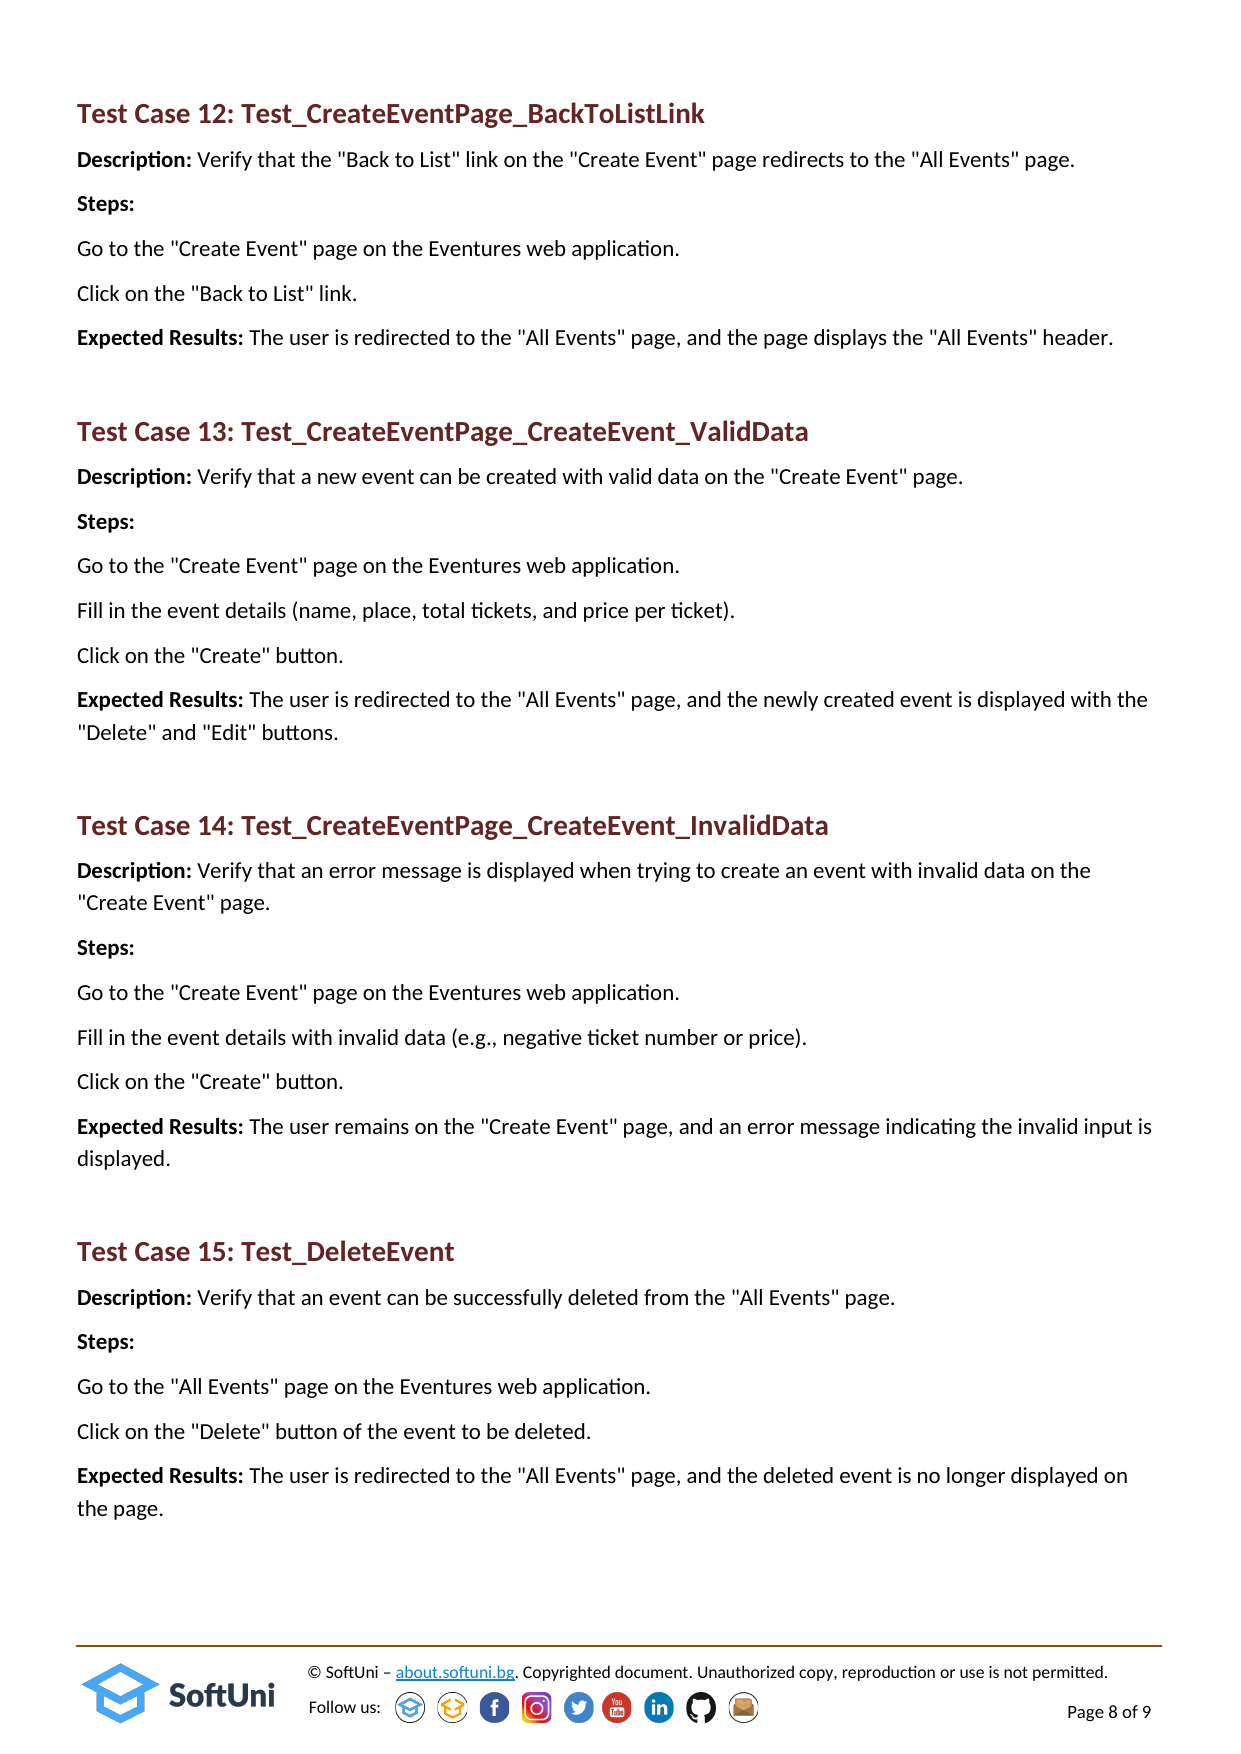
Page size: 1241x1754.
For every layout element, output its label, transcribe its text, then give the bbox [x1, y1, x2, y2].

picture [728, 1692, 759, 1723]
picture [395, 1692, 425, 1723]
picture [686, 1692, 716, 1723]
text Click on the "Delete" button of the event to be deleted. [77, 1417, 1163, 1445]
text Steps: [77, 933, 1163, 961]
picture [564, 1692, 594, 1723]
picture [479, 1692, 510, 1723]
text Description: Verify that an error message is displayed when trying to create an event with invalid data on the "Create Event" page. [77, 856, 1163, 917]
picture [658, 1705, 667, 1714]
text Steps: [77, 507, 1163, 535]
text Expected Results: The user is redirected to the "All Events" page, and the deleted event is no longer displayed on the page. [77, 1462, 1163, 1522]
picture [644, 1692, 653, 1701]
text Fill in the event details (name, place, total tickets, and price per ticket). [77, 596, 1163, 624]
text Expected Results: The user is redirected to the "All Events" page, and the newly created event is displayed with the "Delete" and "Edit" buttons. [77, 686, 1163, 746]
text Go to the "Create Event" page on the Eventures web application. [77, 234, 1163, 262]
text Description: Verify that an event can be successfully deleted from the "All Events" page. [77, 1283, 1163, 1311]
text Steps: [77, 1327, 1163, 1356]
picture [75, 1658, 281, 1729]
subtitle Test Case 15: Test_DeleteEvent [77, 1233, 1163, 1269]
picture [644, 1714, 653, 1723]
text Go to the "All Events" page on the Eventures web application. [77, 1372, 1163, 1400]
subtitle Test Case 12: Test_CreateEventPage_BackToListLink [77, 95, 1163, 131]
text Click on the "Back to List" link. [77, 279, 1163, 307]
text Description: Verify that a new event can be created with valid data on the "Create Event" page. [77, 462, 1163, 490]
subtitle Test Case 13: Test_CreateEventPage_CreateEvent_ValidData [77, 413, 1163, 448]
picture [437, 1692, 468, 1723]
text Steps: [77, 189, 1163, 217]
text Click on the "Create" button. [77, 641, 1163, 669]
text Description: Verify that the "Back to List" link on the "Create Event" page redirects to the "All Events" page. [77, 145, 1163, 173]
picture [665, 1692, 674, 1701]
subtitle Test Case 14: Test_CreateEventPage_CreateEvent_InvalidData [77, 807, 1163, 843]
text Go to the "Create Event" page on the Eventures web application. [77, 978, 1163, 1006]
text Click on the "Create" button. [77, 1067, 1163, 1095]
text Fill in the event details with invalid data (e.g., negative ticket number or price). [77, 1023, 1163, 1051]
text Expected Results: The user remains on the "Create Event" page, and an error message indicating the invalid input is displayed. [77, 1112, 1163, 1172]
picture [522, 1692, 552, 1723]
picture [602, 1692, 632, 1723]
picture [665, 1714, 674, 1723]
text Go to the "Create Event" page on the Eventures web application. [77, 551, 1163, 579]
text Expected Results: The user is redirected to the "All Events" page, and the page displays the "All Events" header. [77, 323, 1163, 351]
